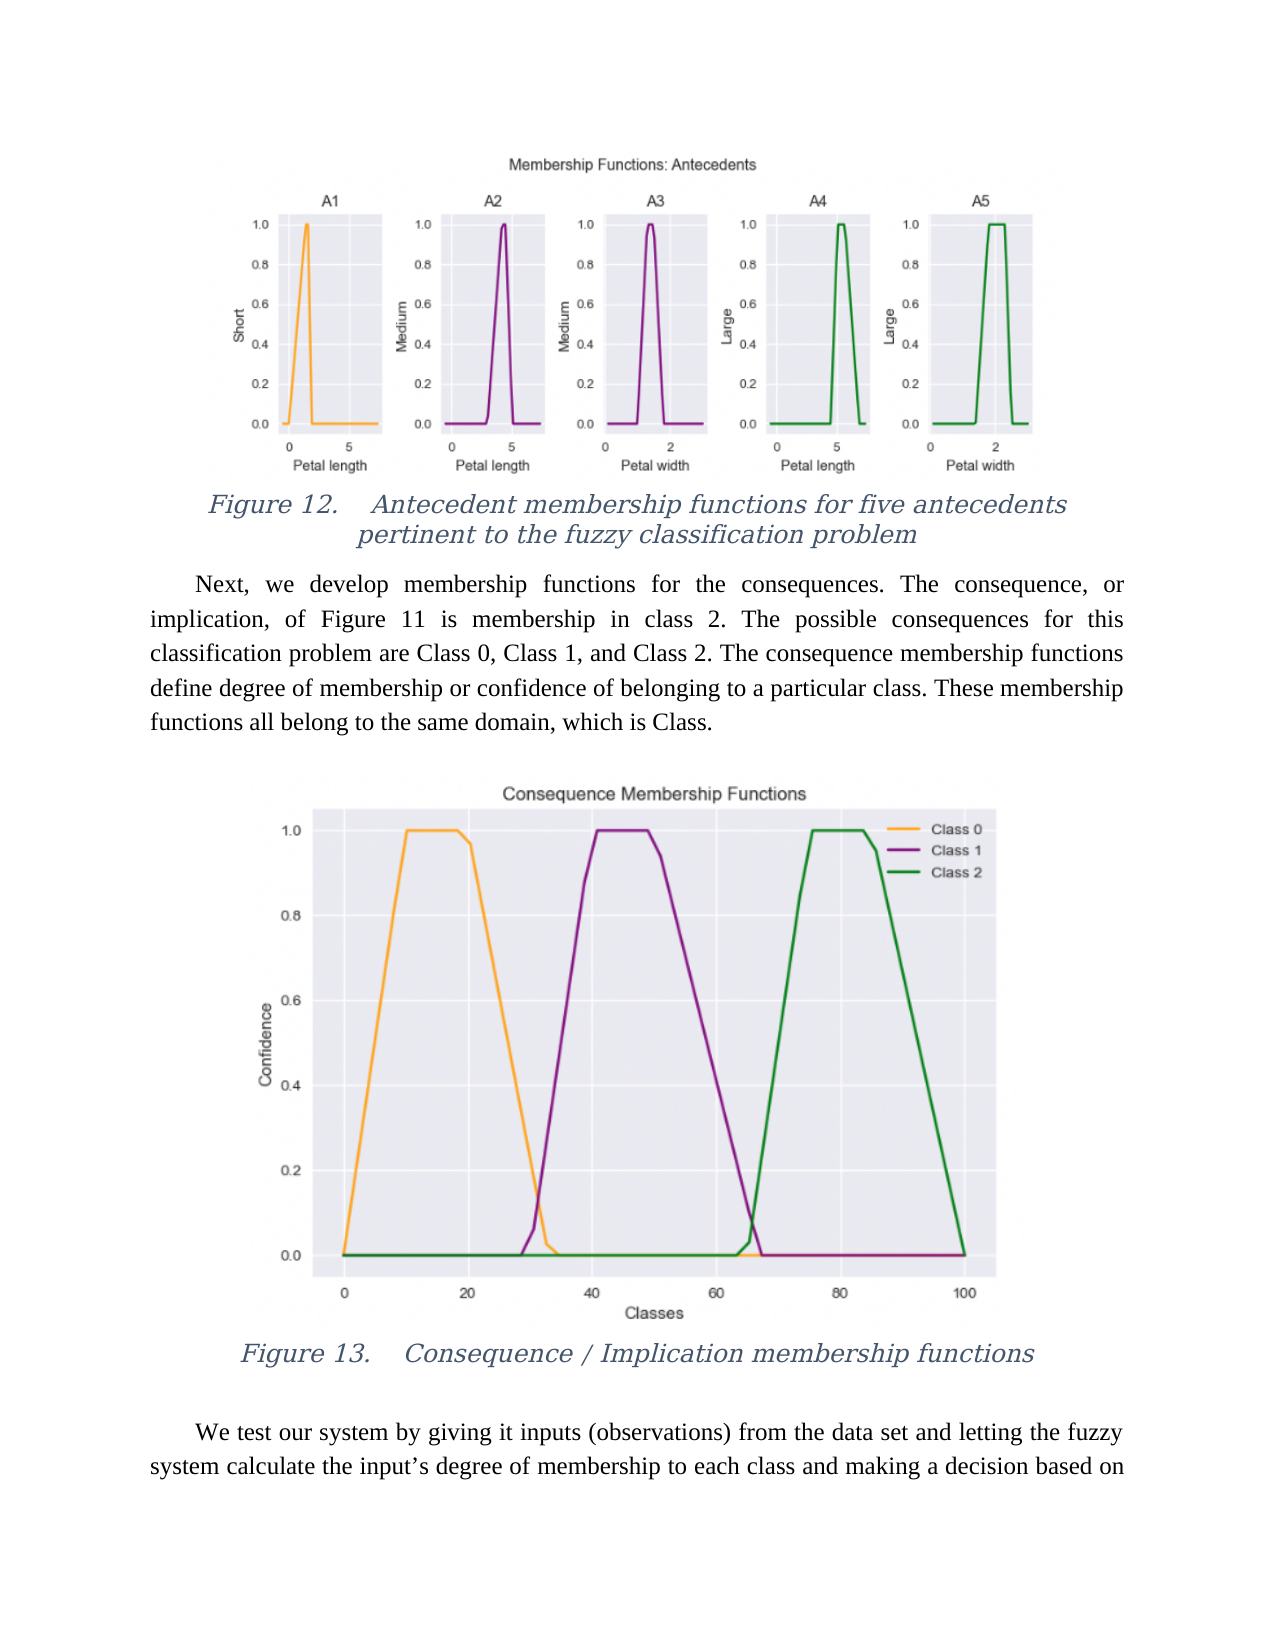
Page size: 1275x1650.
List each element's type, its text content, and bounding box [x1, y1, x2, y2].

picture [248, 776, 1027, 1332]
text Next, we develop membership functions for the consequences. The consequence, or implication, of Figure 11 is membership in class 2. The possible consequences for this classification problem are Class 0, Class 1, and Class 2. The consequence membership functions define degree of membership or confidence of belonging to a particular class. These membership functions all belong to the same domain, which is Class. [150, 569, 1125, 736]
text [150, 1417, 1125, 1480]
picture [206, 150, 1069, 483]
